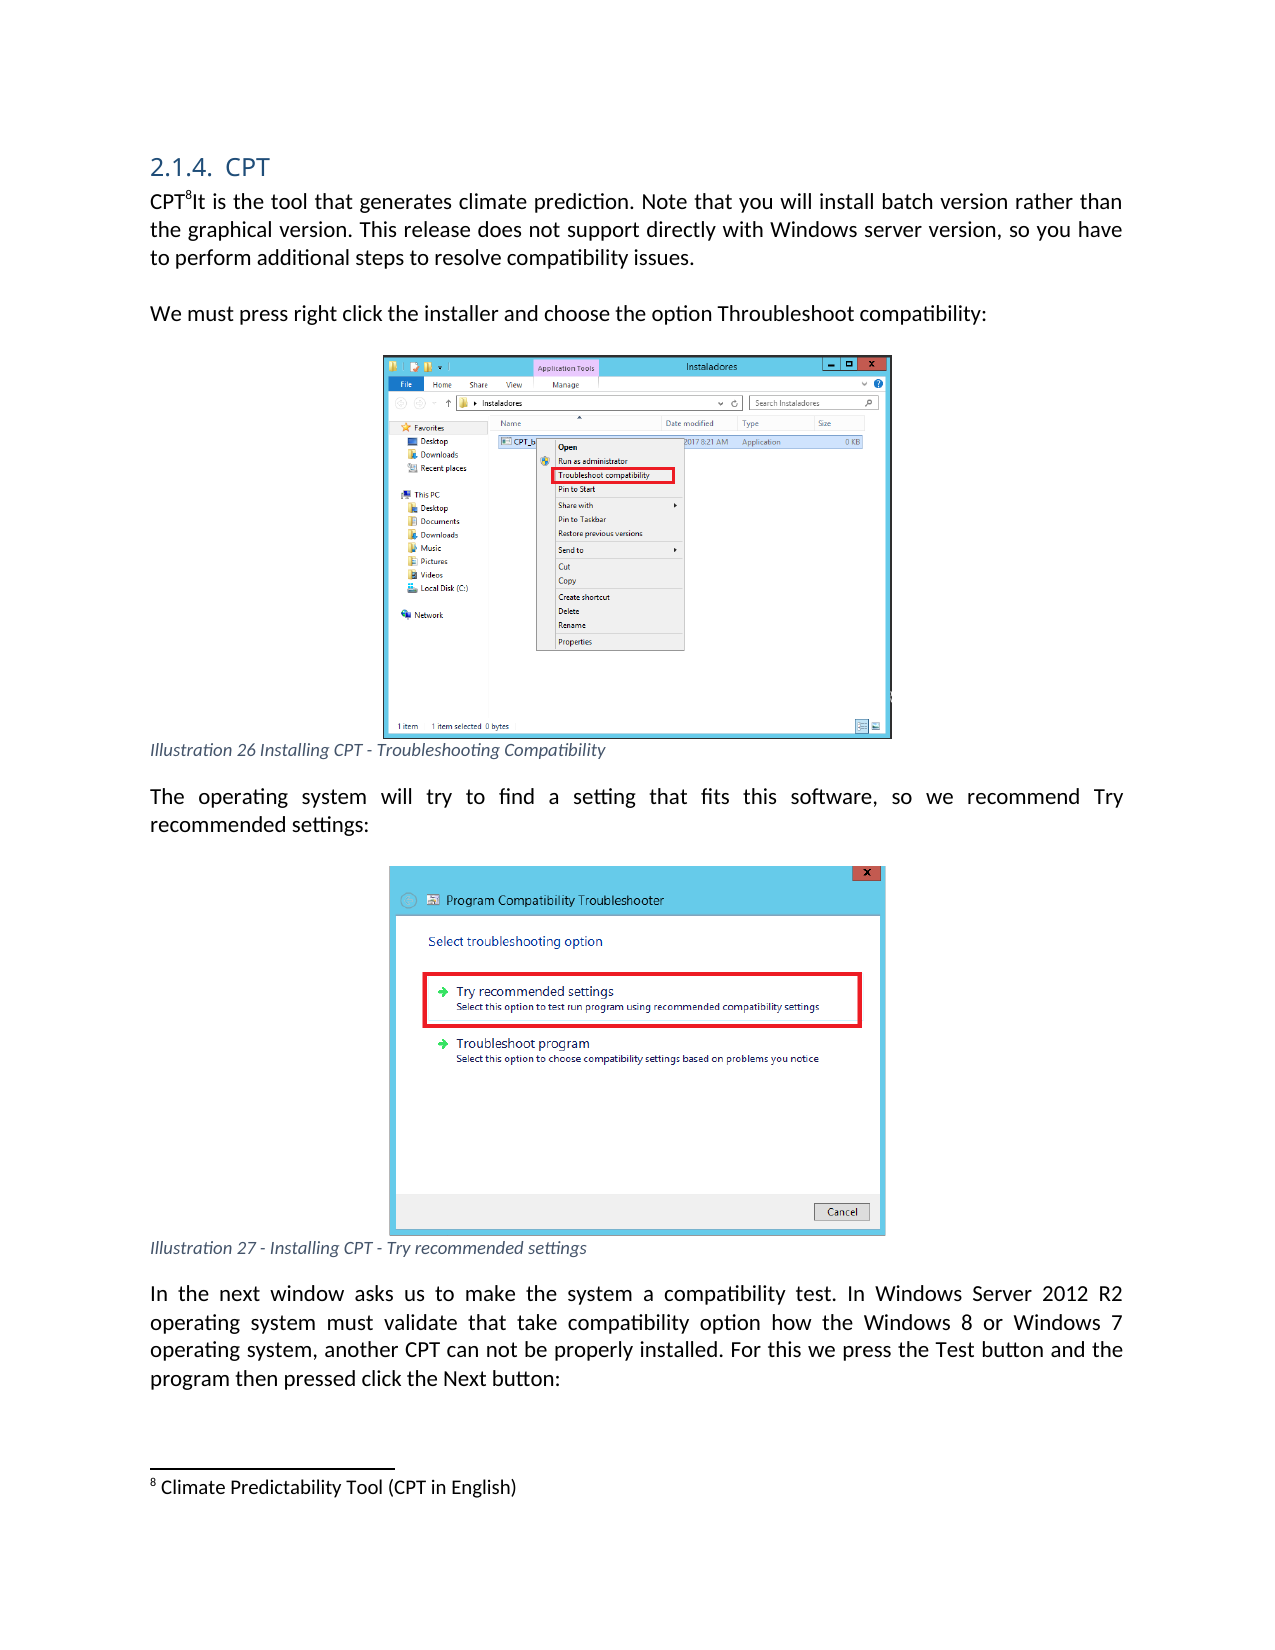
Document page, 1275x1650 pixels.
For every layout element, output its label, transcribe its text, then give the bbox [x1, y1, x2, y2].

text Illustration 26 Installing CPT - Troubleshooting Compatibility [150, 738, 1125, 761]
text CPTIt is the tool that generates climate prediction. Note that you will install batch version rather than the graphical version. This release does not support directly with Windows server version, so you have to perform additional steps to resolve compatibility issues. [150, 187, 1125, 271]
text In the next window asks us to make the system a compatibility test. In Windows Server 2012 R2 operating system must validate that take compatibility option how the Windows 8 or Windows 7 operating system, another CPT can not be properly installed. For this we press the Test button and the program then pressed click the Next button: [150, 1279, 1125, 1392]
text We must press right click the installer and choose the option Throubleshoot compatibility: [150, 299, 1125, 327]
text Illustration 27 - Installing CPT - Try recommended settings [150, 1236, 1125, 1259]
picture [389, 866, 886, 1236]
subtitle CPT [150, 150, 1125, 184]
picture [383, 355, 892, 739]
text The operating system will try to find a setting that fits this software, so we recommend Try recommended settings: [150, 782, 1125, 838]
